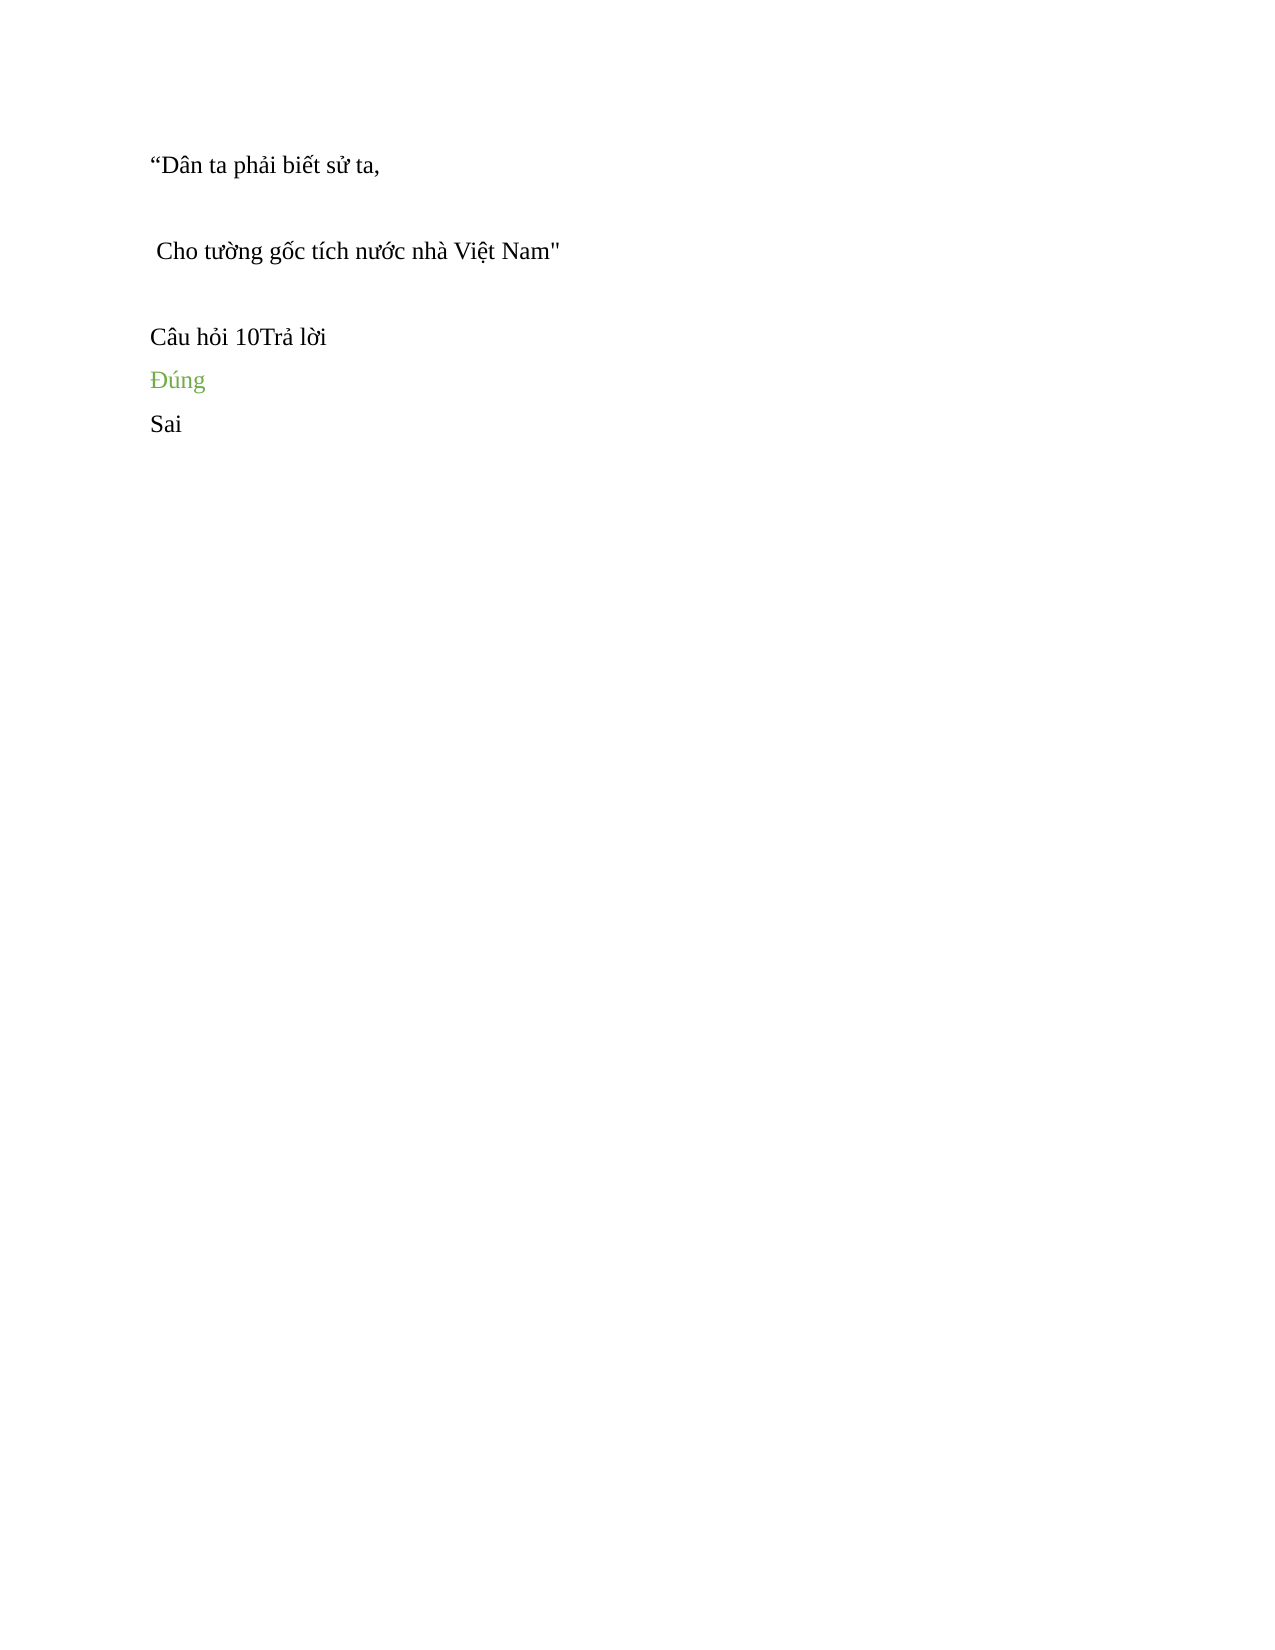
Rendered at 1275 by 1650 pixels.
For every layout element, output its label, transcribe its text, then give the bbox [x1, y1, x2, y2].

text Câu hỏi 10Trả lời [150, 322, 1125, 351]
text “Dân ta phải biết sử ta, [150, 150, 1125, 179]
text Đúng [150, 366, 1125, 394]
text Cho tường gốc tích nước nhà Việt Nam" [150, 236, 1125, 265]
text Sai [150, 409, 1125, 437]
